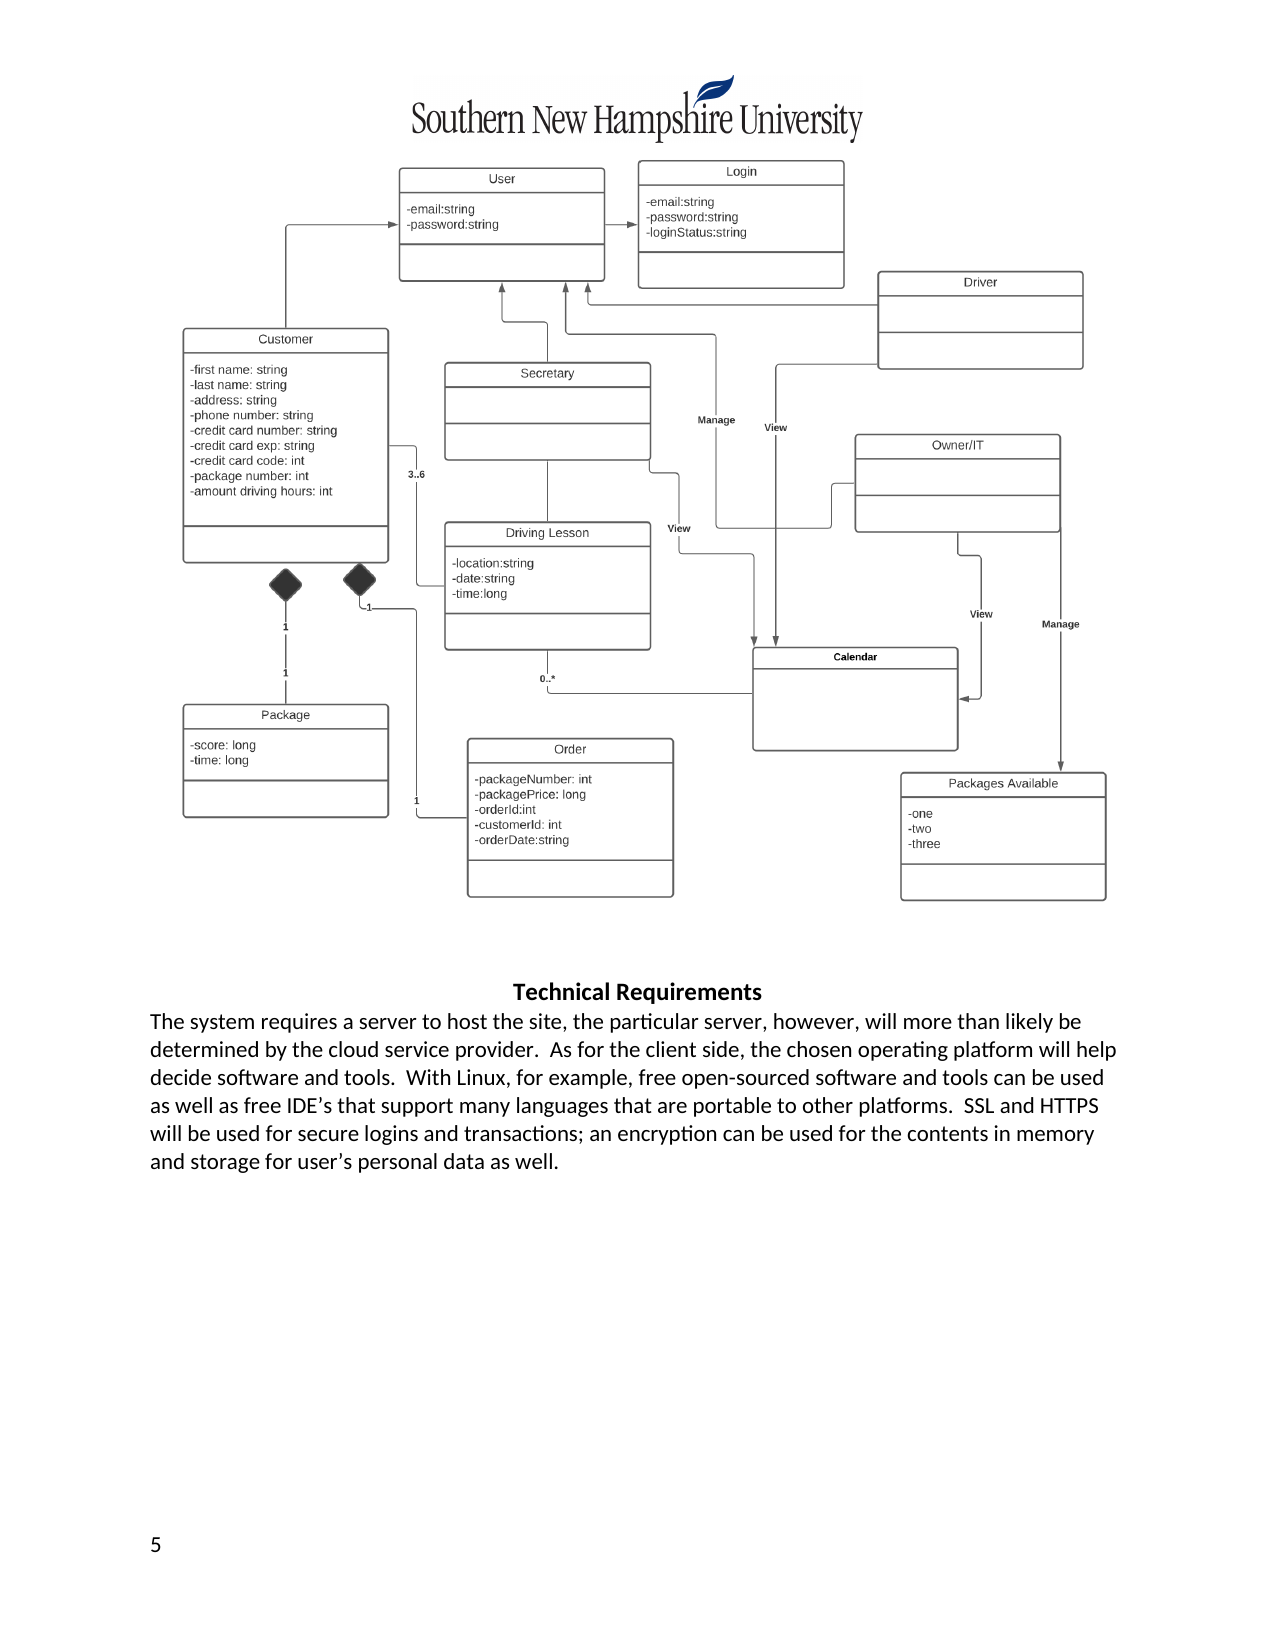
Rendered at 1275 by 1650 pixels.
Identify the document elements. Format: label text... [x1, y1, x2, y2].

picture [412, 75, 863, 143]
picture [150, 158, 1125, 924]
subtitle Technical Requirements [150, 977, 1125, 1007]
text The system requires a server to host the site, the particular server, however, will more than likely be determined by the cloud service provider. As for the client side, the chosen operating platform will help decide software and tools. With Linux, for example, free open-sourced software and tools can be used as well as free IDE’s that support many languages that are portable to other platforms. SSL and HTTPS will be used for secure logins and transactions; an encryption can be used for the contents in memory and storage for user’s personal data as well. [150, 1007, 1125, 1175]
